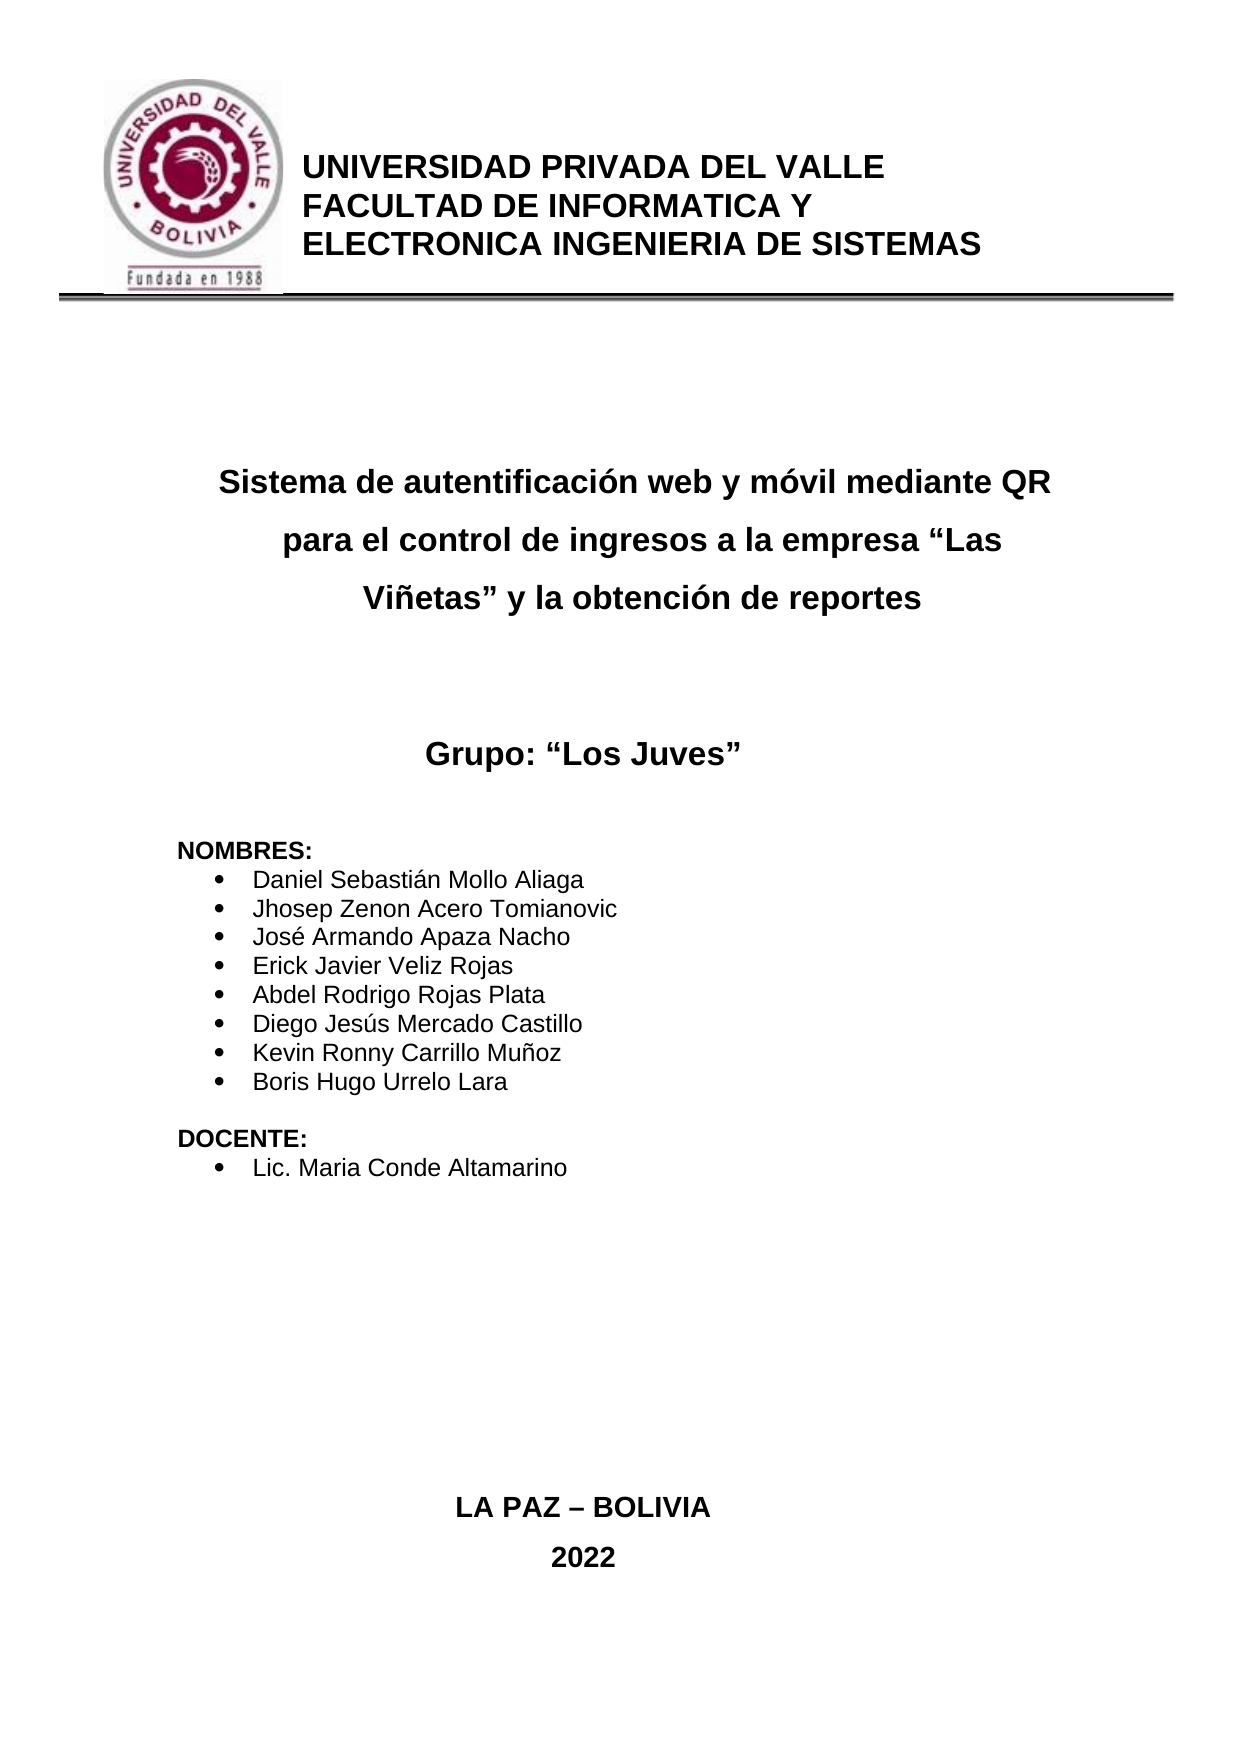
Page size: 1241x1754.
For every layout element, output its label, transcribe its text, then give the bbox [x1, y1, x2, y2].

text DOCENTE: [103, 1124, 1063, 1153]
text Grupo: “Los Juves” [103, 733, 1063, 772]
picture [59, 79, 1183, 305]
list José Armando Apaza Nacho [215, 922, 1063, 951]
list Abdel Rodrigo Rojas Plata [215, 980, 1063, 1009]
text UNIVERSIDAD PRIVADA DEL VALLE FACULTAD DE INFORMATICA Y ELECTRONICA INGENIERIA DE SISTEMAS [29, 148, 1136, 360]
list Boris Hugo Urrelo Lara [215, 1067, 1063, 1096]
list Lic. Maria Conde Altamarino [215, 1153, 1063, 1182]
text Sistema de autentificación web y móvil mediante QR para el control de ingresos a la empresa “Las Viñetas” y la obtención de reportes [207, 462, 1063, 616]
text NOMBRES: [103, 836, 1063, 865]
list Diego Jesús Mercado Castillo [215, 1009, 1063, 1038]
text LA PAZ – BOLIVIA [103, 1490, 1063, 1523]
list Jhosep Zenon Acero Tomianovic [215, 893, 1063, 922]
list Daniel Sebastián Mollo Aliaga [215, 865, 1063, 893]
text 2022 [103, 1540, 1063, 1574]
list Erick Javier Veliz Rojas [215, 951, 1063, 980]
list Kevin Ronny Carrillo Muñoz [215, 1038, 1063, 1067]
